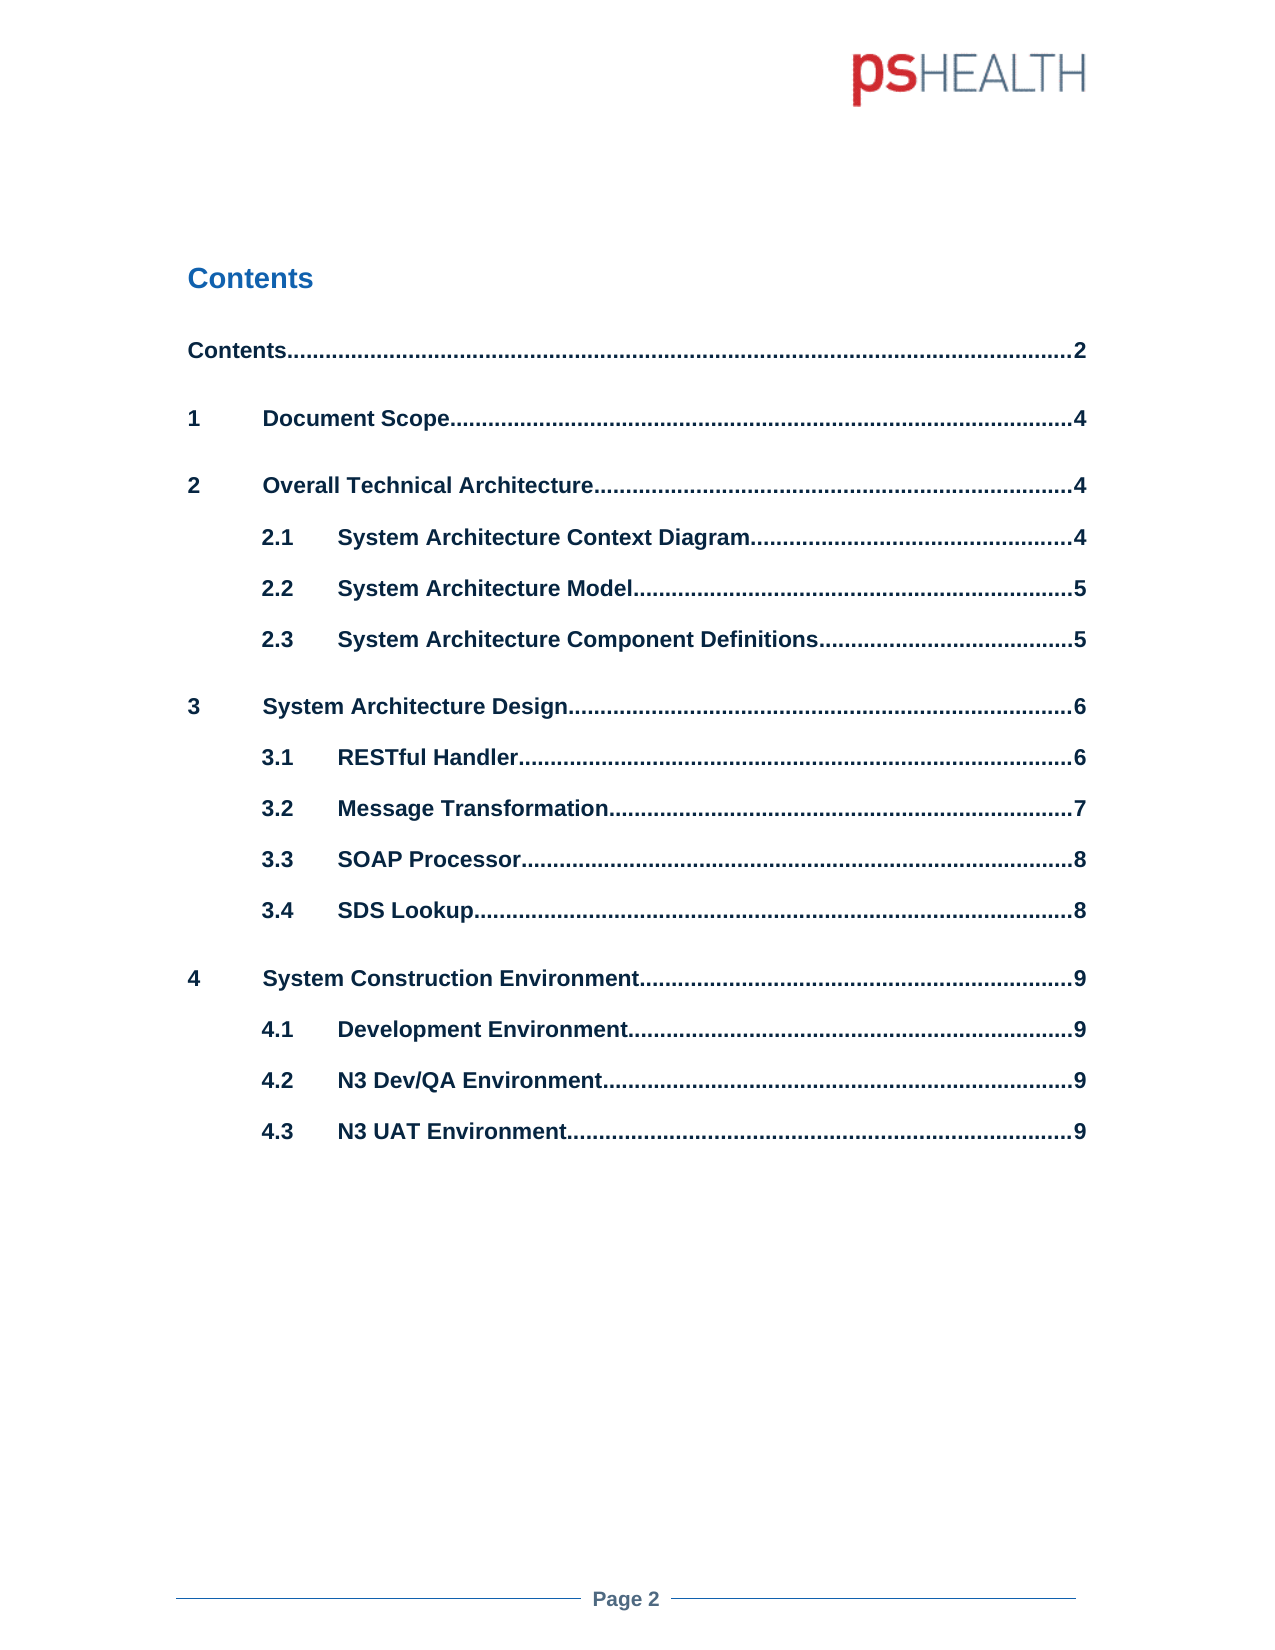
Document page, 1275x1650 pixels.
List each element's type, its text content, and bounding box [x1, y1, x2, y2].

text 1 Document Scope 4 [187, 405, 1087, 431]
text 4.1 Development Environment 9 [261, 1016, 1087, 1042]
text 2.1 System Architecture Context Diagram 4 [261, 523, 1087, 550]
text 4.2 N3 Dev/QA Environment 9 [261, 1067, 1087, 1093]
text 4.3 N3 UAT Environment 9 [261, 1118, 1087, 1144]
text 2.2 System Architecture Model 5 [261, 574, 1087, 601]
text 3.2 Message Transformation 7 [261, 795, 1087, 822]
text 3.3 SOAP Processor 8 [261, 846, 1087, 873]
picture [847, 29, 1088, 107]
text Contents 2 [187, 337, 1087, 363]
subtitle Contents [187, 261, 1087, 294]
text 4 System Construction Environment 9 [187, 965, 1087, 991]
text 3.1 RESTful Handler 6 [261, 744, 1087, 771]
text 2.3 System Architecture Component Definitions 5 [261, 626, 1087, 652]
text 2 Overall Technical Architecture 4 [187, 472, 1087, 499]
text 3 System Architecture Design 6 [187, 693, 1087, 719]
text 3.4 SDS Lookup 8 [261, 897, 1087, 924]
